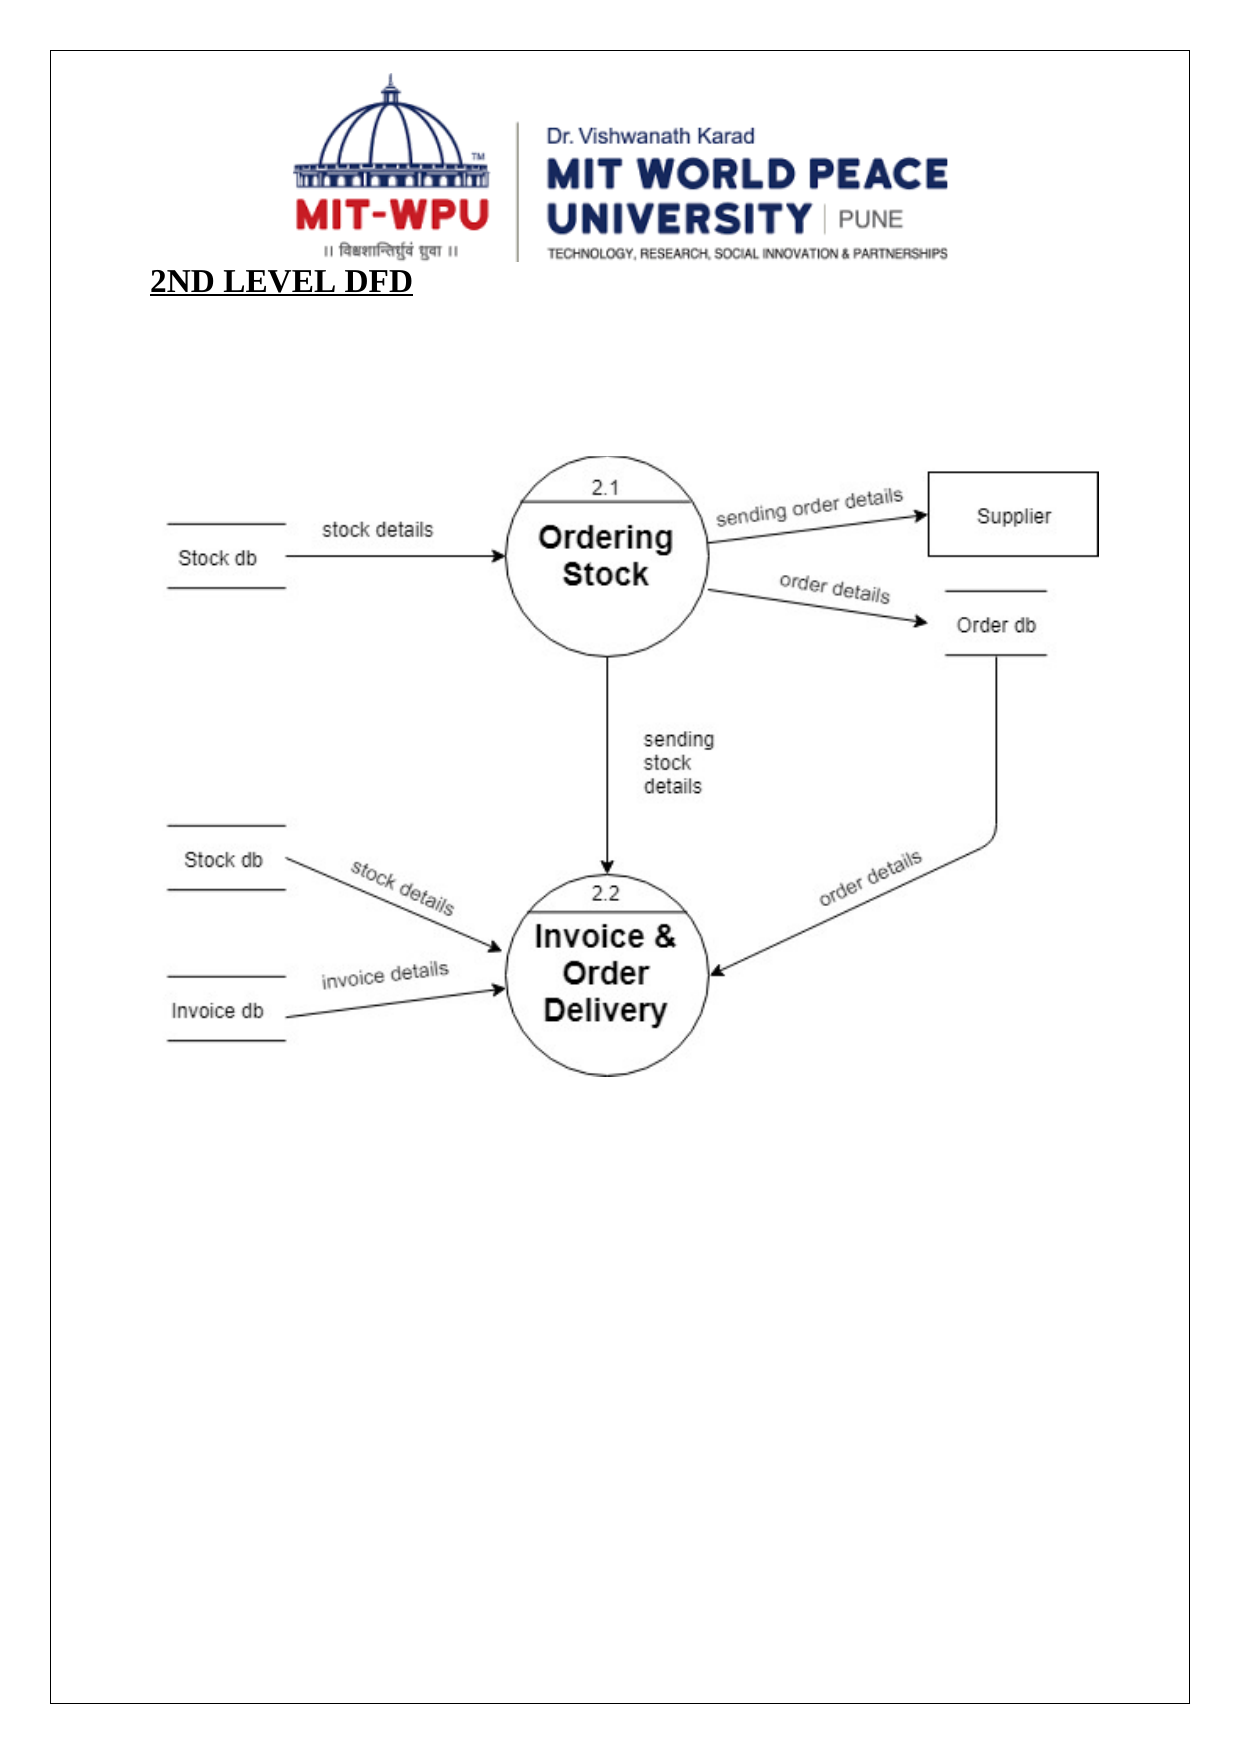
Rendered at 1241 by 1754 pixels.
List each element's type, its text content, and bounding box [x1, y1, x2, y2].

picture [292, 73, 948, 262]
picture [150, 456, 1099, 1077]
text 2ND LEVEL DFD [150, 261, 1090, 299]
